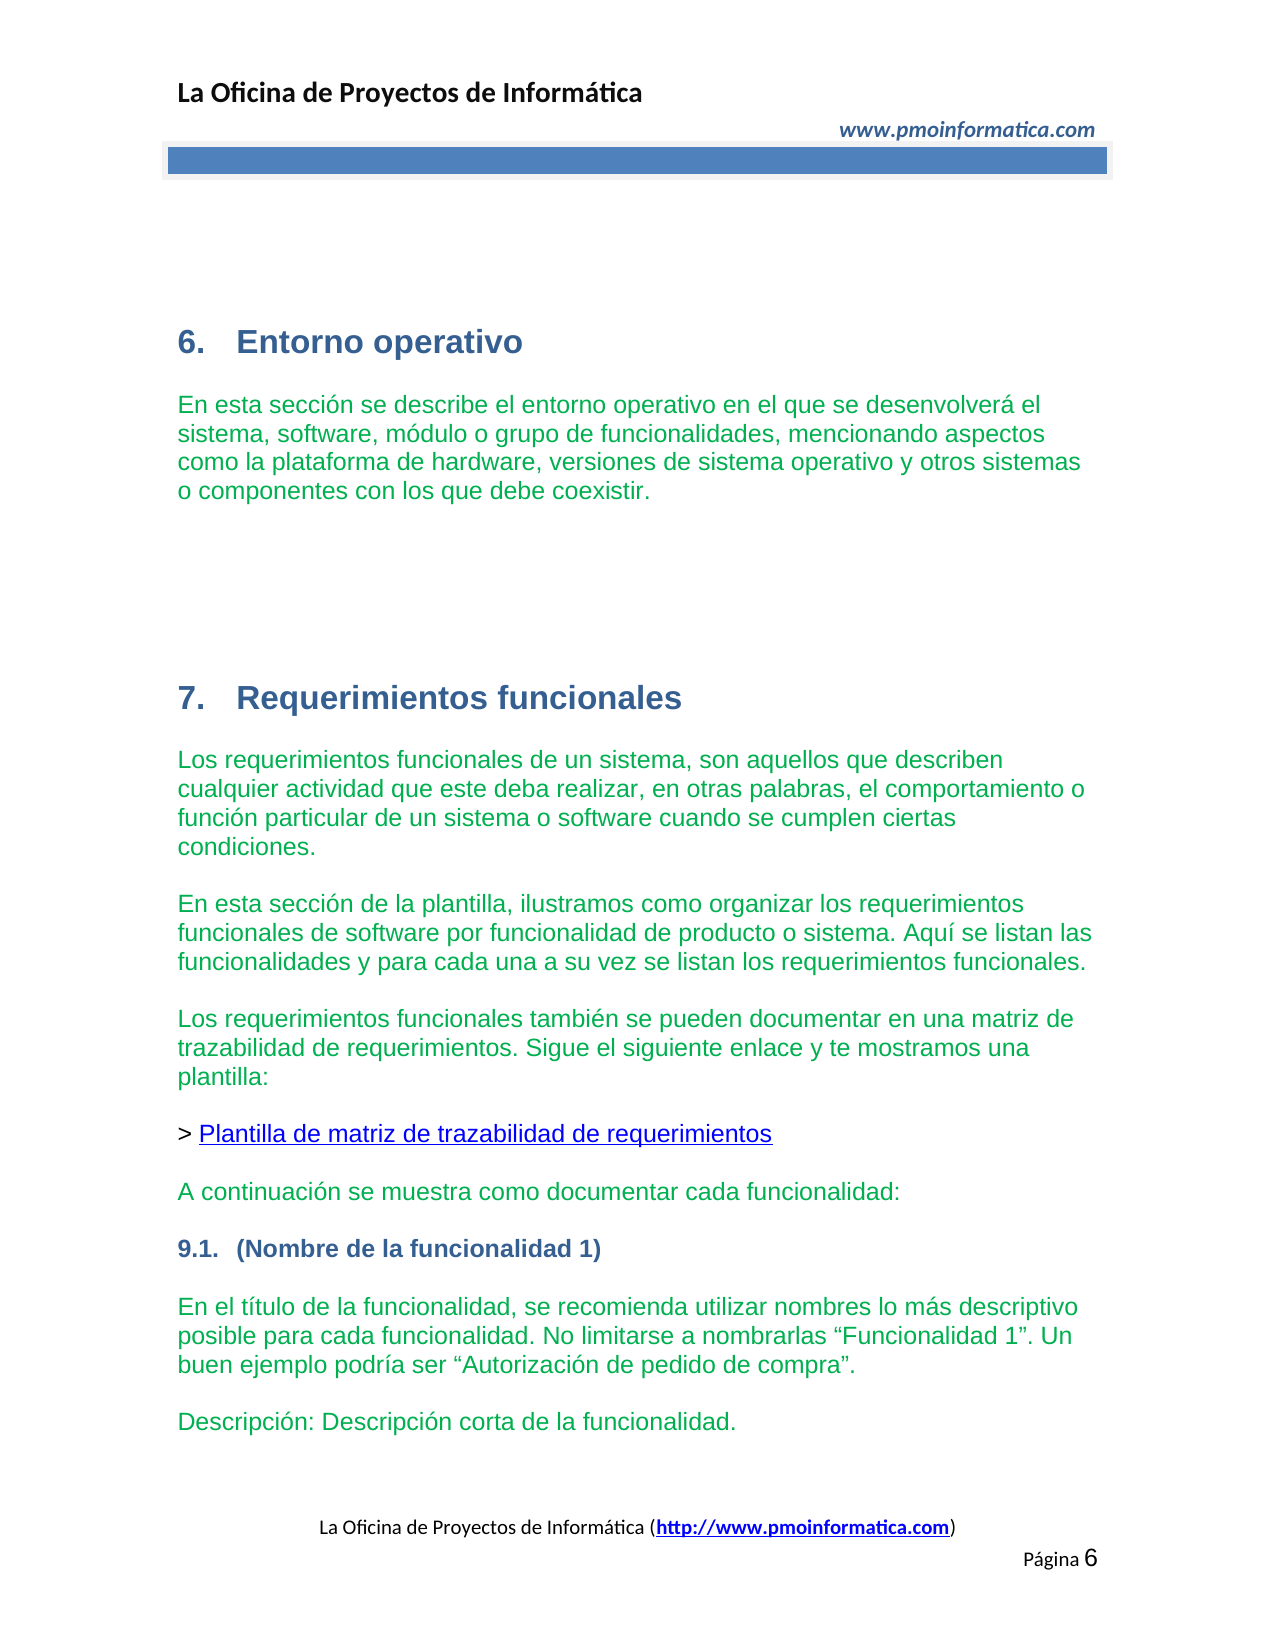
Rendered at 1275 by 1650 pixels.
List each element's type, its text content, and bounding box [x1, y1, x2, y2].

text Descripción: Descripción corta de la funcionalidad. [177, 1407, 1098, 1436]
text A continuación se muestra como documentar cada funcionalidad: [177, 1177, 1098, 1205]
list Entorno operativo [177, 322, 1098, 361]
text > Plantilla de matriz de trazabilidad de requerimientos [177, 1119, 1098, 1148]
text Los requerimientos funcionales también se pueden documentar en una matriz de trazabilidad de requerimientos. Sigue el siguiente enlace y te mostramos una plantilla: [177, 1004, 1098, 1090]
text Los requerimientos funcionales de un sistema, son aquellos que describen cualquier actividad que este deba realizar, en otras palabras, el comportamiento o función particular de un sistema o software cuando se cumplen ciertas condiciones. [177, 745, 1098, 860]
text En esta sección se describe el entorno operativo en el que se desenvolverá el sistema, software, módulo o grupo de funcionalidades, mencionando aspectos como la plataforma de hardware, versiones de sistema operativo y otros sistemas o componentes con los que debe coexistir. [177, 390, 1098, 505]
list Requerimientos funcionales [177, 678, 1098, 716]
list (Nombre de la funcionalidad 1) [177, 1234, 1098, 1263]
text En el título de la funcionalidad, se recomienda utilizar nombres lo más descriptivo posible para cada funcionalidad. No limitarse a nombrarlas “Funcionalidad 1”. Un buen ejemplo podría ser “Autorización de pedido de compra”. [177, 1292, 1098, 1379]
text En esta sección de la plantilla, ilustramos como organizar los requerimientos funcionales de software por funcionalidad de producto o sistema. Aquí se listan las funcionalidades y para cada una a su vez se listan los requerimientos funcionales. [177, 889, 1098, 975]
